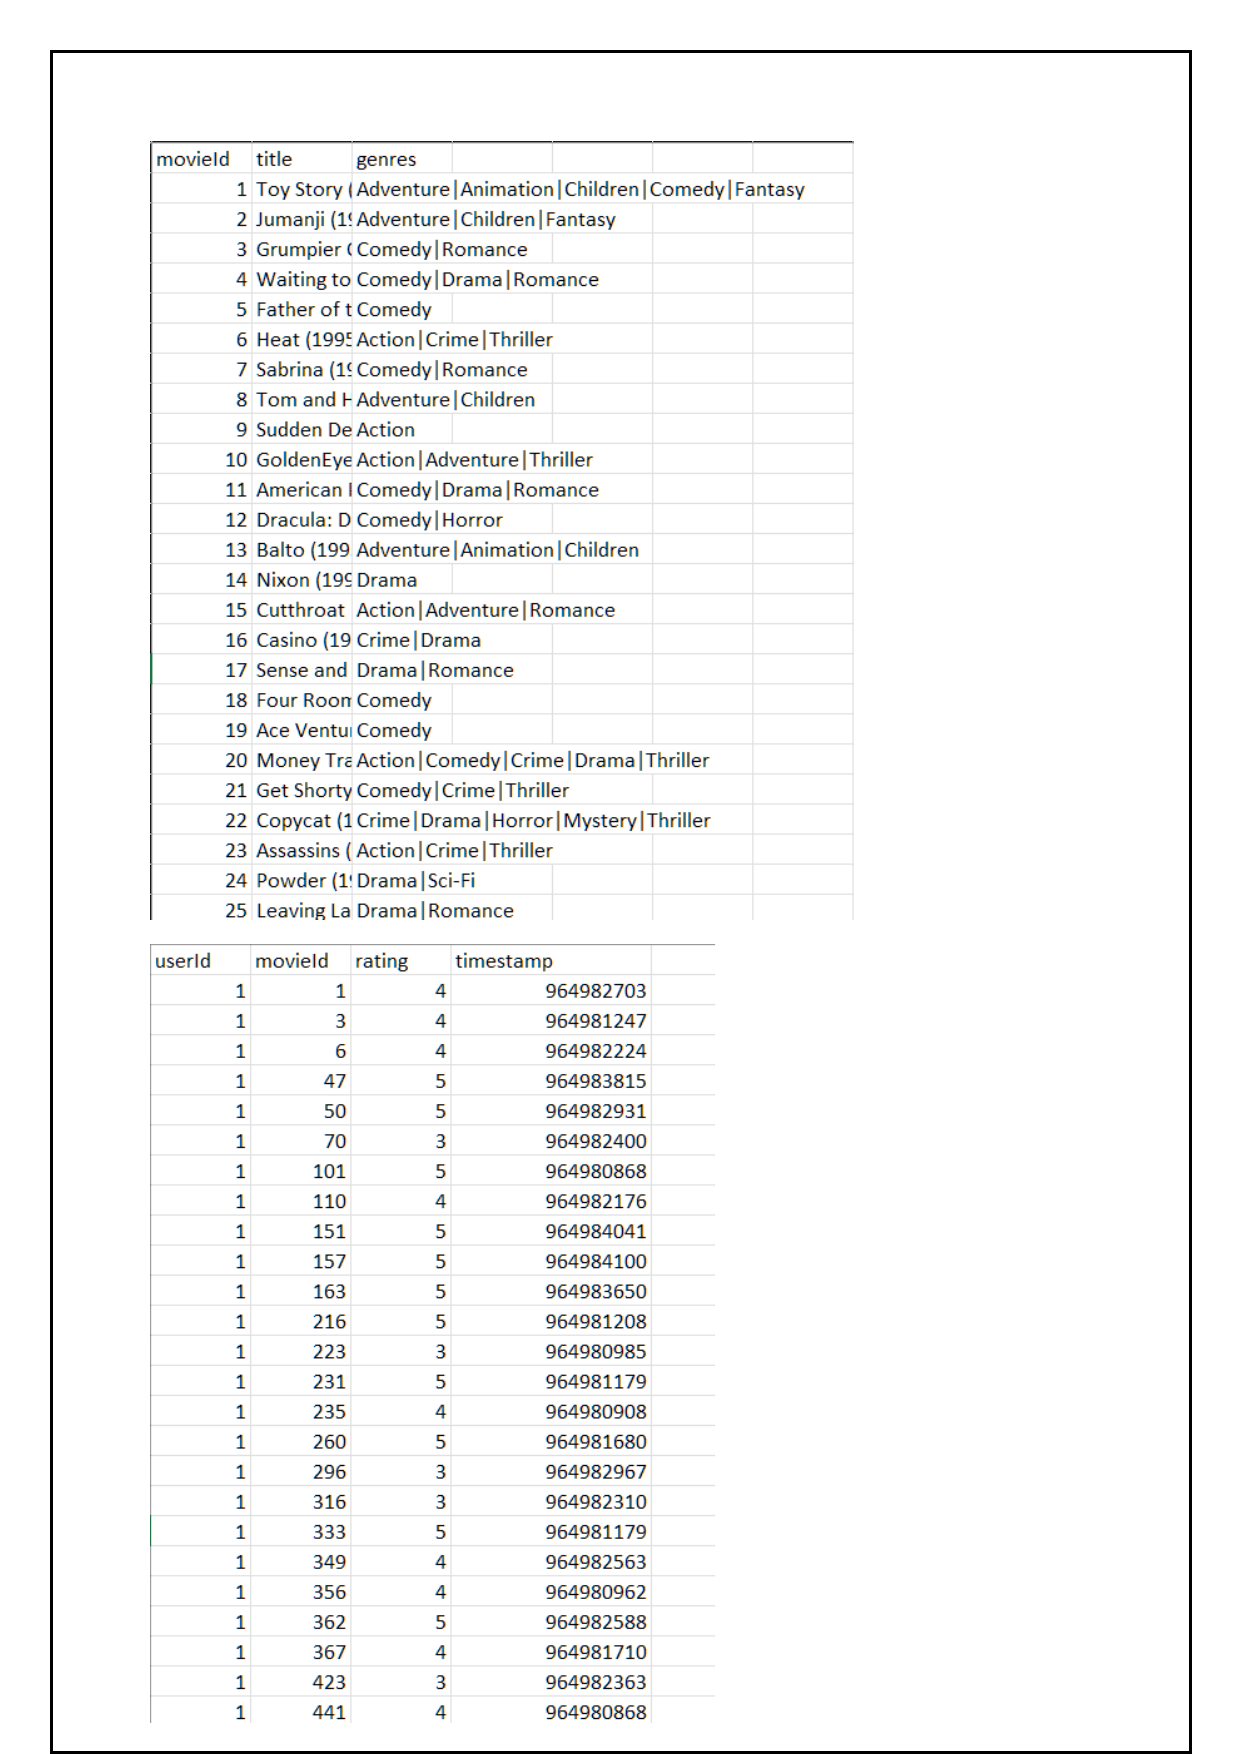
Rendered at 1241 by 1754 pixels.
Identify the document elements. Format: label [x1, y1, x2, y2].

picture [150, 944, 716, 1723]
picture [150, 141, 854, 920]
